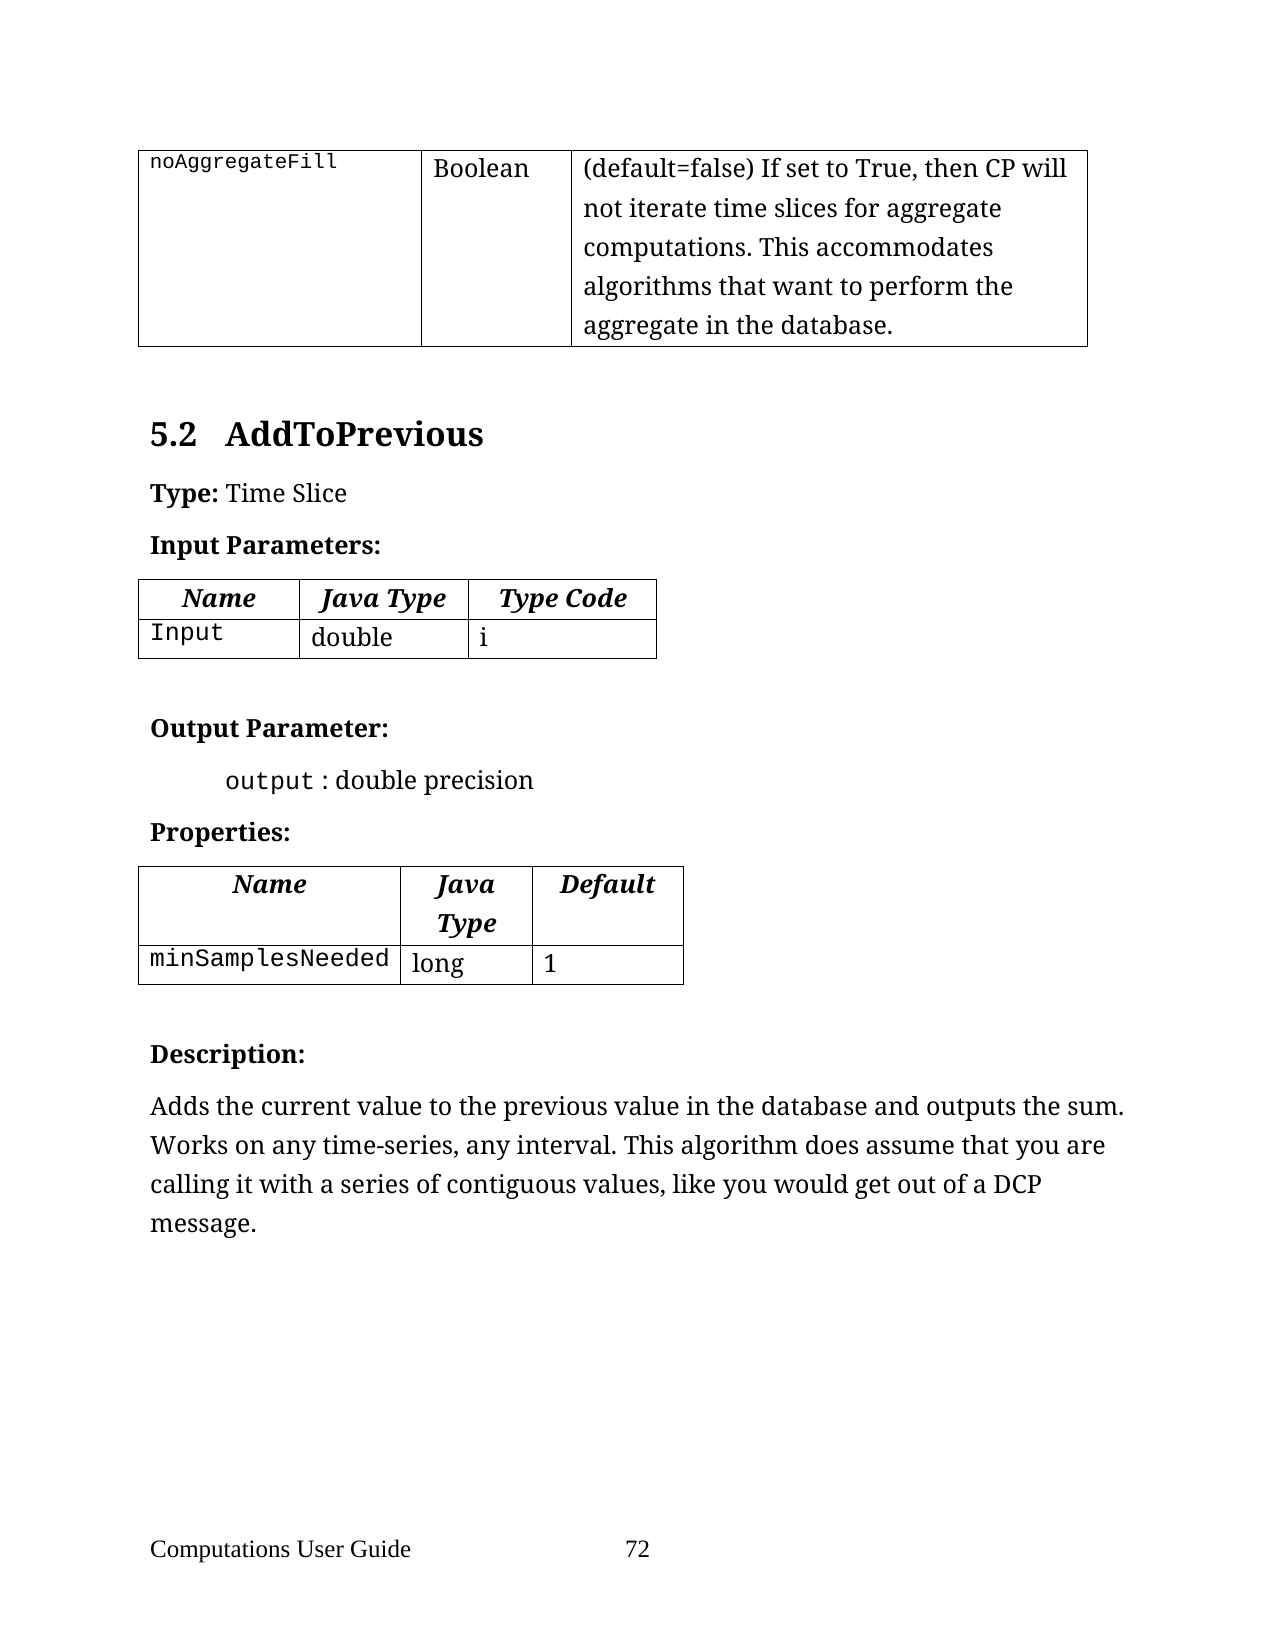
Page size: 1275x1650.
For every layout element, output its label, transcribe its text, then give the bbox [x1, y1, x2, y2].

subtitle AddToPrevious [150, 411, 1125, 457]
table_cell Boolean [422, 151, 571, 346]
text Properties: [150, 814, 1125, 848]
text Input Parameters: [150, 528, 1125, 562]
table_cell double [300, 620, 468, 658]
table_cell 1 [533, 946, 683, 984]
table_header Java Type [300, 580, 468, 619]
text output : double precision [150, 762, 1125, 797]
table_cell (default=false) If set to True, then CP will not iterate time slices for aggregate computations. This accommodates algorithms that want to perform the aggregate in the database. [572, 151, 1087, 346]
table_header Default [533, 867, 683, 944]
table_cell noAggregateFill [139, 151, 421, 346]
table_header Name [139, 867, 400, 944]
table_header Type Code [469, 580, 656, 619]
text Output Parameter: [150, 711, 1125, 745]
text Type: Time Slice [150, 476, 1125, 510]
table_header Java Type [401, 867, 532, 944]
table_cell i [469, 620, 656, 658]
table_cell long [401, 946, 532, 984]
table_header Name [139, 580, 299, 619]
text Adds the current value to the previous value in the database and outputs the sum. Works on any time-series, any interval. This algorithm does assume that you are calling it with a series of contiguous values, like you would get out of a DCP message. [150, 1088, 1125, 1240]
table_cell Input [139, 620, 299, 658]
table_cell minSamplesNeeded [139, 946, 400, 984]
text Description: [150, 1037, 1125, 1071]
